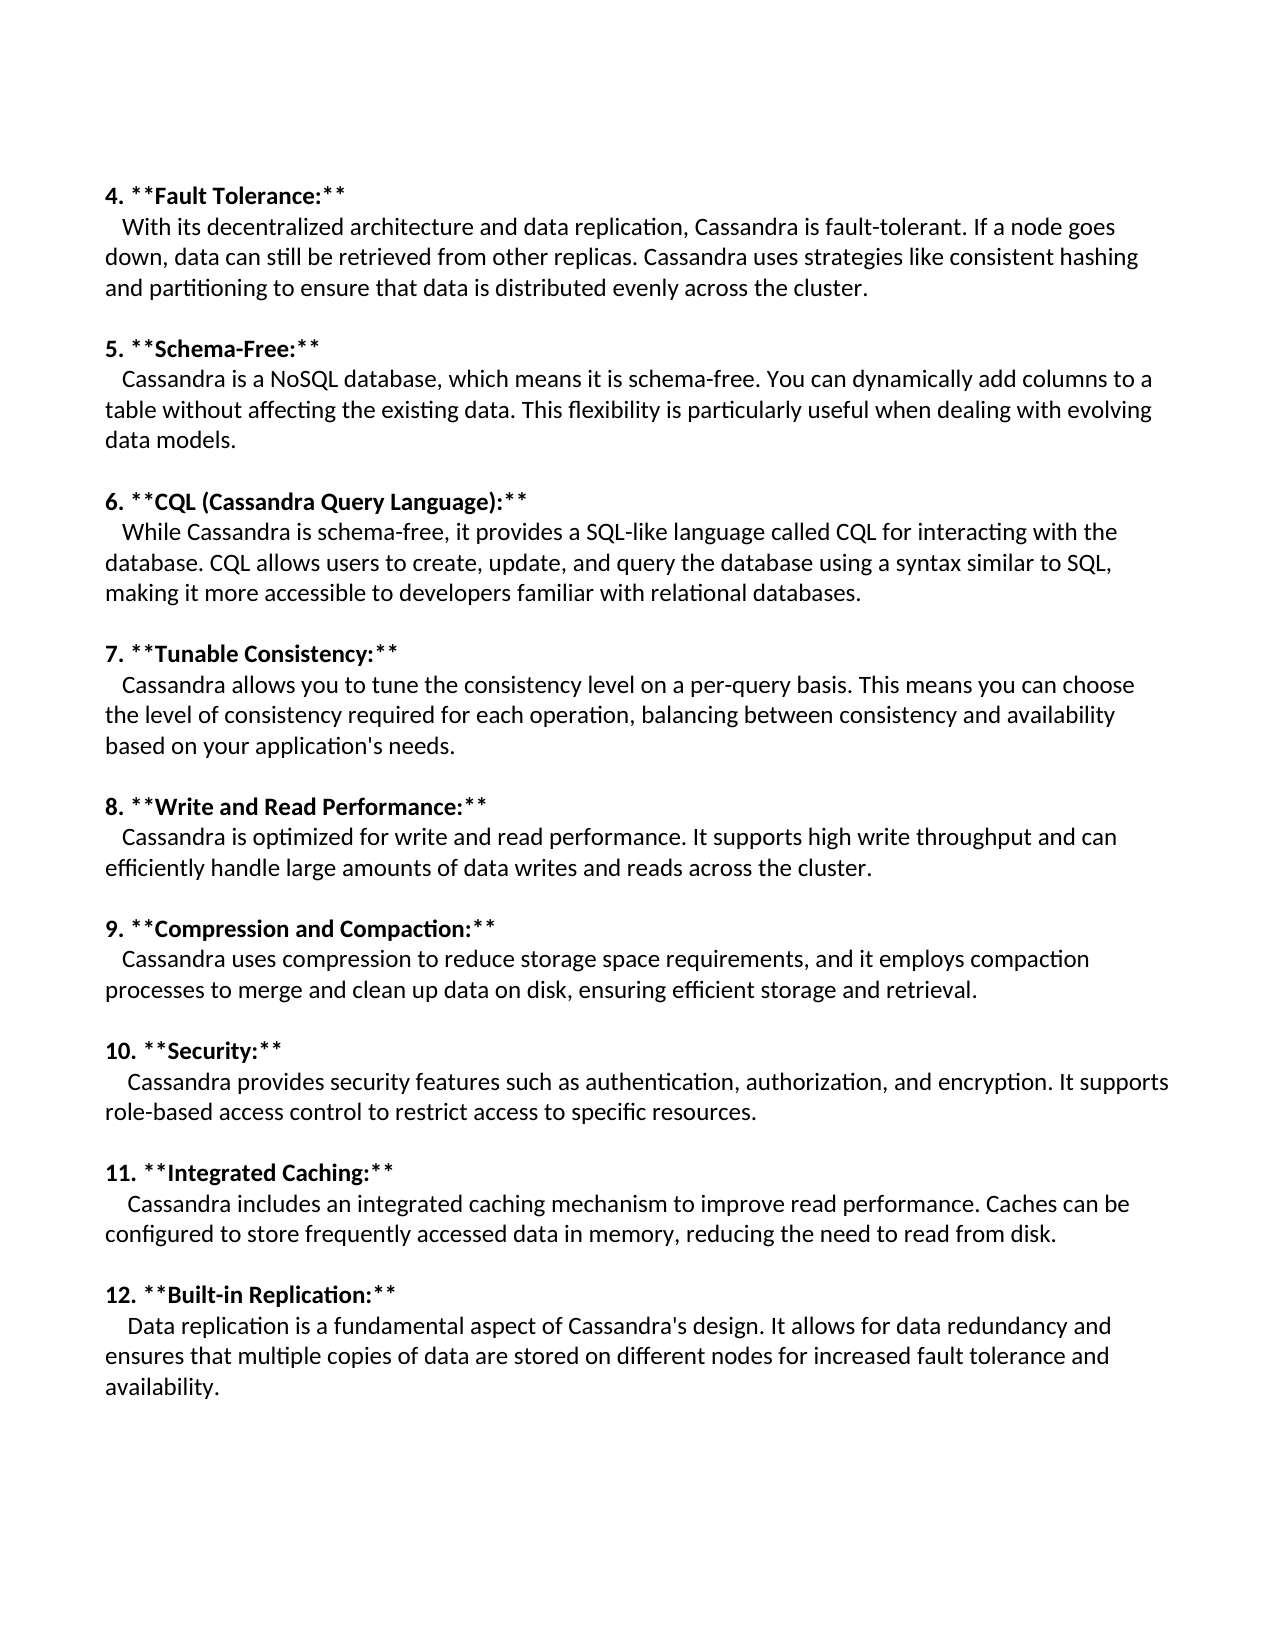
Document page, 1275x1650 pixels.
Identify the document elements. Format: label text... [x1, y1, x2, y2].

text 12. **Built-in Replication:** [105, 1279, 1170, 1310]
text 6. **CQL (Cassandra Query Language):** [105, 486, 1170, 516]
text Data replication is a fundamental aspect of Cassandra's design. It allows for data redundancy and ensures that multiple copies of data are stored on different nodes for increased fault tolerance and availability. [105, 1310, 1170, 1401]
text Cassandra is a NoSQL database, which means it is schema-free. You can dynamically add columns to a table without affecting the existing data. This flexibility is particularly useful when dealing with evolving data models. [105, 364, 1170, 455]
text Cassandra provides security features such as authentication, authorization, and encryption. It supports role-based access control to restrict access to specific resources. [105, 1066, 1170, 1127]
text 5. **Schema-Free:** [105, 333, 1170, 364]
text 4. **Fault Tolerance:** [105, 181, 1170, 211]
text 7. **Tunable Consistency:** [105, 638, 1170, 669]
text Cassandra uses compression to reduce storage space requirements, and it employs compaction processes to merge and clean up data on disk, ensuring efficient storage and retrieval. [105, 943, 1170, 1004]
text Cassandra includes an integrated caching mechanism to improve read performance. Caches can be configured to store frequently accessed data in memory, reducing the need to read from disk. [105, 1188, 1170, 1249]
text While Cassandra is schema-free, it provides a SQL-like language called CQL for interacting with the database. CQL allows users to create, update, and query the database using a syntax similar to SQL, making it more accessible to developers familiar with relational databases. [105, 516, 1170, 608]
text 8. **Write and Read Performance:** [105, 791, 1170, 821]
text 9. **Compression and Compaction:** [105, 913, 1170, 943]
text With its decentralized architecture and data replication, Cassandra is fault-tolerant. If a node goes down, data can still be retrieved from other replicas. Cassandra uses strategies like consistent hashing and partitioning to ensure that data is distributed evenly across the cluster. [105, 211, 1170, 303]
text 11. **Integrated Caching:** [105, 1157, 1170, 1188]
text Cassandra allows you to tune the consistency level on a per-query basis. This means you can choose the level of consistency required for each operation, balancing between consistency and availability based on your application's needs. [105, 669, 1170, 760]
text Cassandra is optimized for write and read performance. It supports high write throughput and can efficiently handle large amounts of data writes and reads across the cluster. [105, 821, 1170, 882]
text 10. **Security:** [105, 1035, 1170, 1066]
